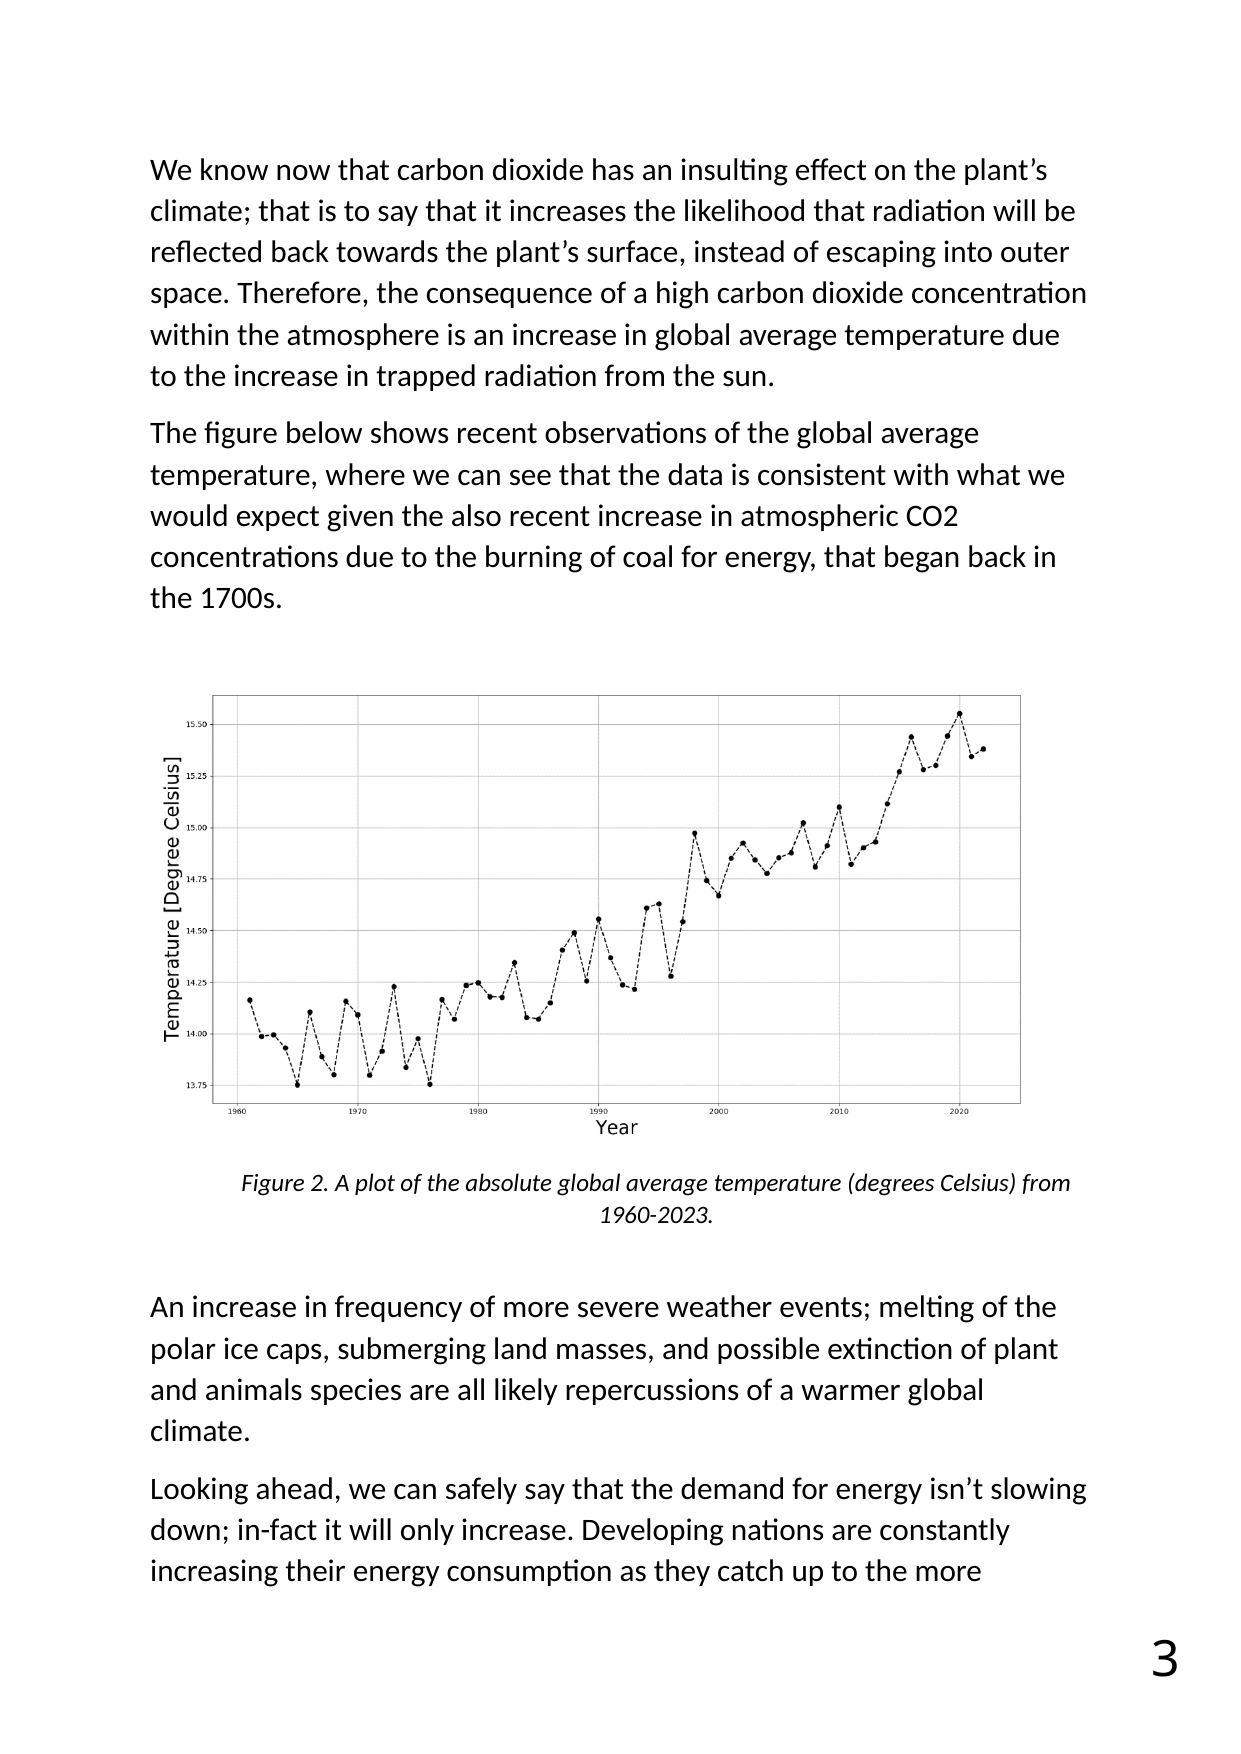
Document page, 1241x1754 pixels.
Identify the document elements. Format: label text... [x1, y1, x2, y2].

list Figure 2. A plot of the absolute global average temperature (degrees Celsius) from 1960-2023. [225, 749, 1090, 1230]
picture [150, 691, 1022, 1145]
text The figure below shows recent observations of the global average temperature, where we can see that the data is consistent with what we would expect given the also recent increase in atmospheric CO2 concentrations due to the burning of coal for energy, that began back in the 1700s. [150, 413, 1090, 616]
text An increase in frequency of more severe weather events; melting of the polar ice caps, submerging land masses, and possible extinction of plant and animals species are all likely repercussions of a warmer global climate. [150, 1288, 1090, 1449]
text We know now that carbon dioxide has an insulting effect on the plant’s climate; that is to say that it increases the likelihood that radiation will be reflected back towards the plant’s surface, instead of escaping into outer space. Therefore, the consequence of a high carbon dioxide concentration within the atmosphere is an increase in global average temperature due to the increase in trapped radiation from the sun. [150, 150, 1090, 394]
